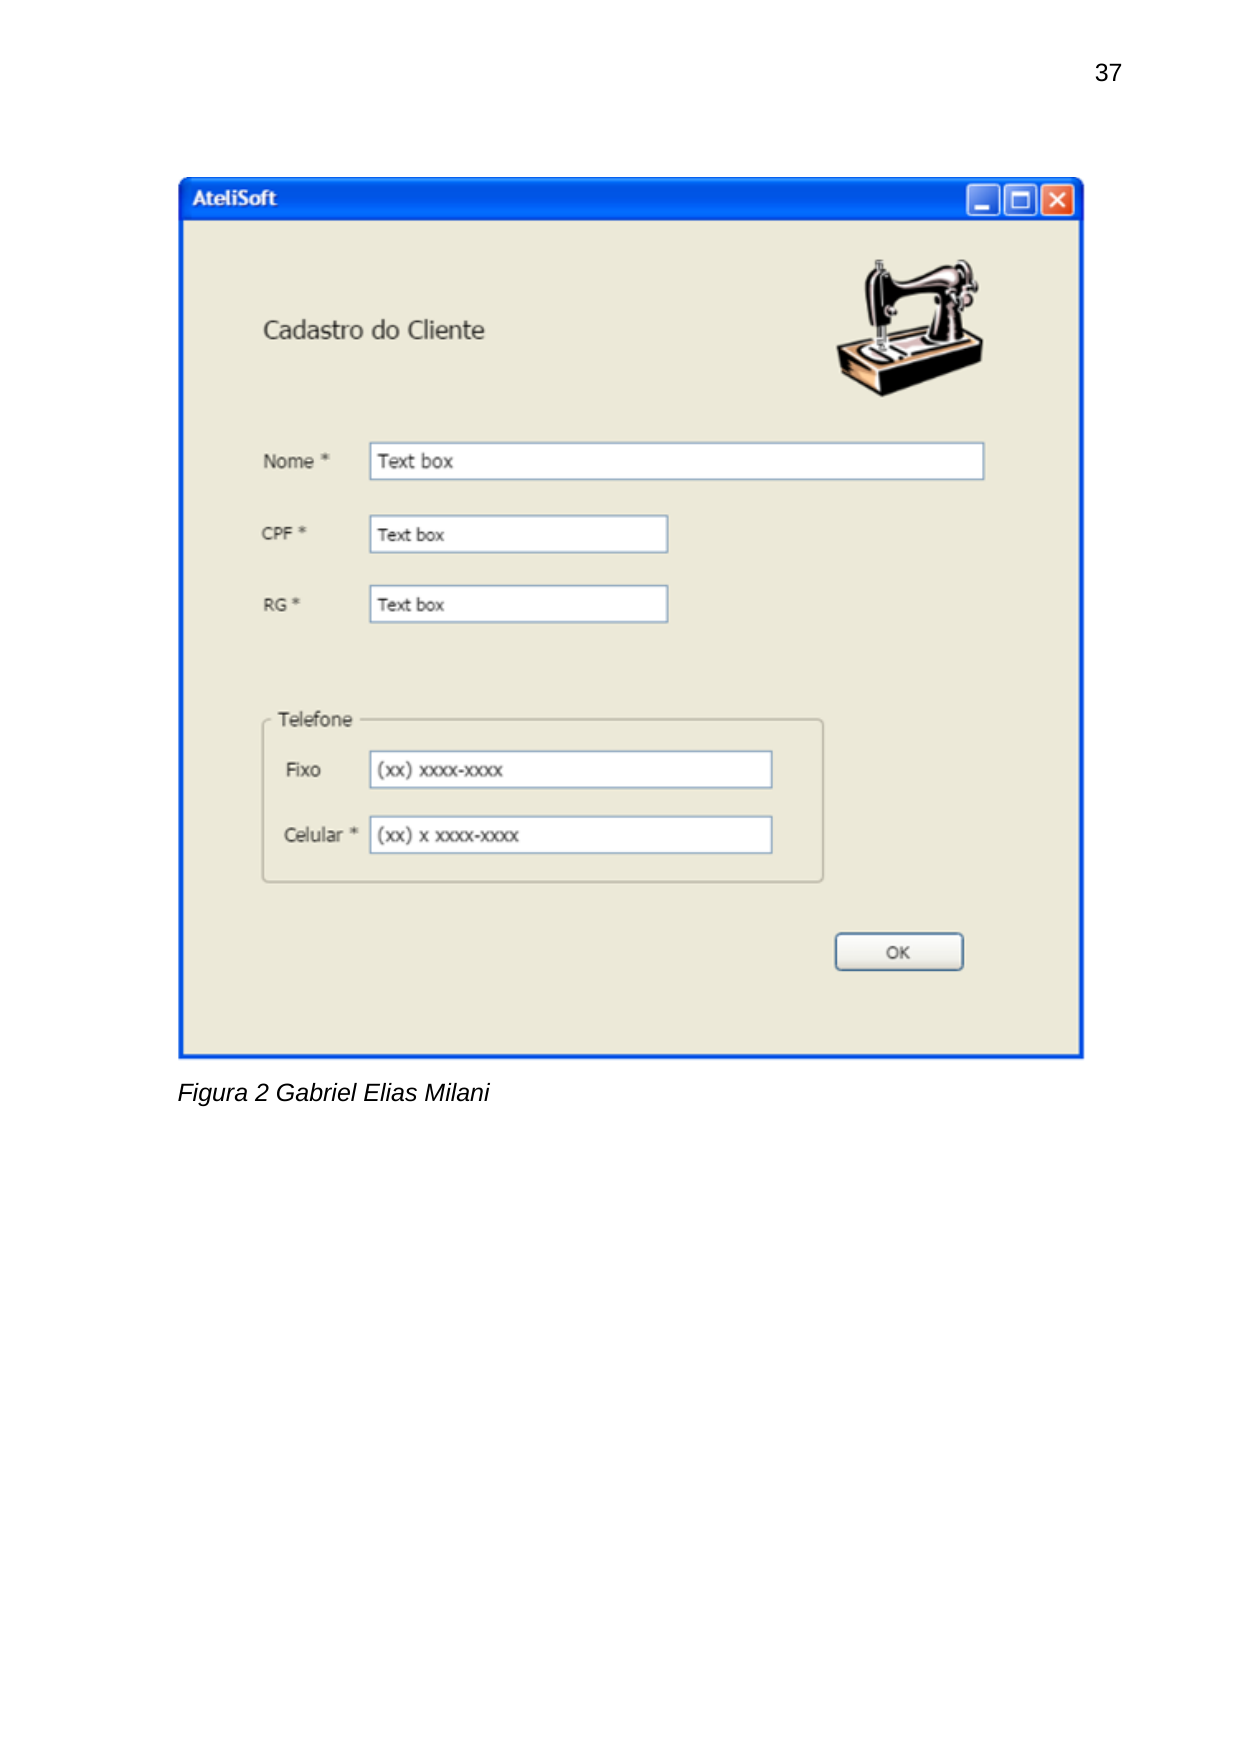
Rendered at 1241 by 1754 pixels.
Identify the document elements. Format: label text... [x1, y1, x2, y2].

text Figura 2 Gabriel Elias Milani [177, 1078, 1122, 1107]
picture [177, 177, 1085, 1062]
